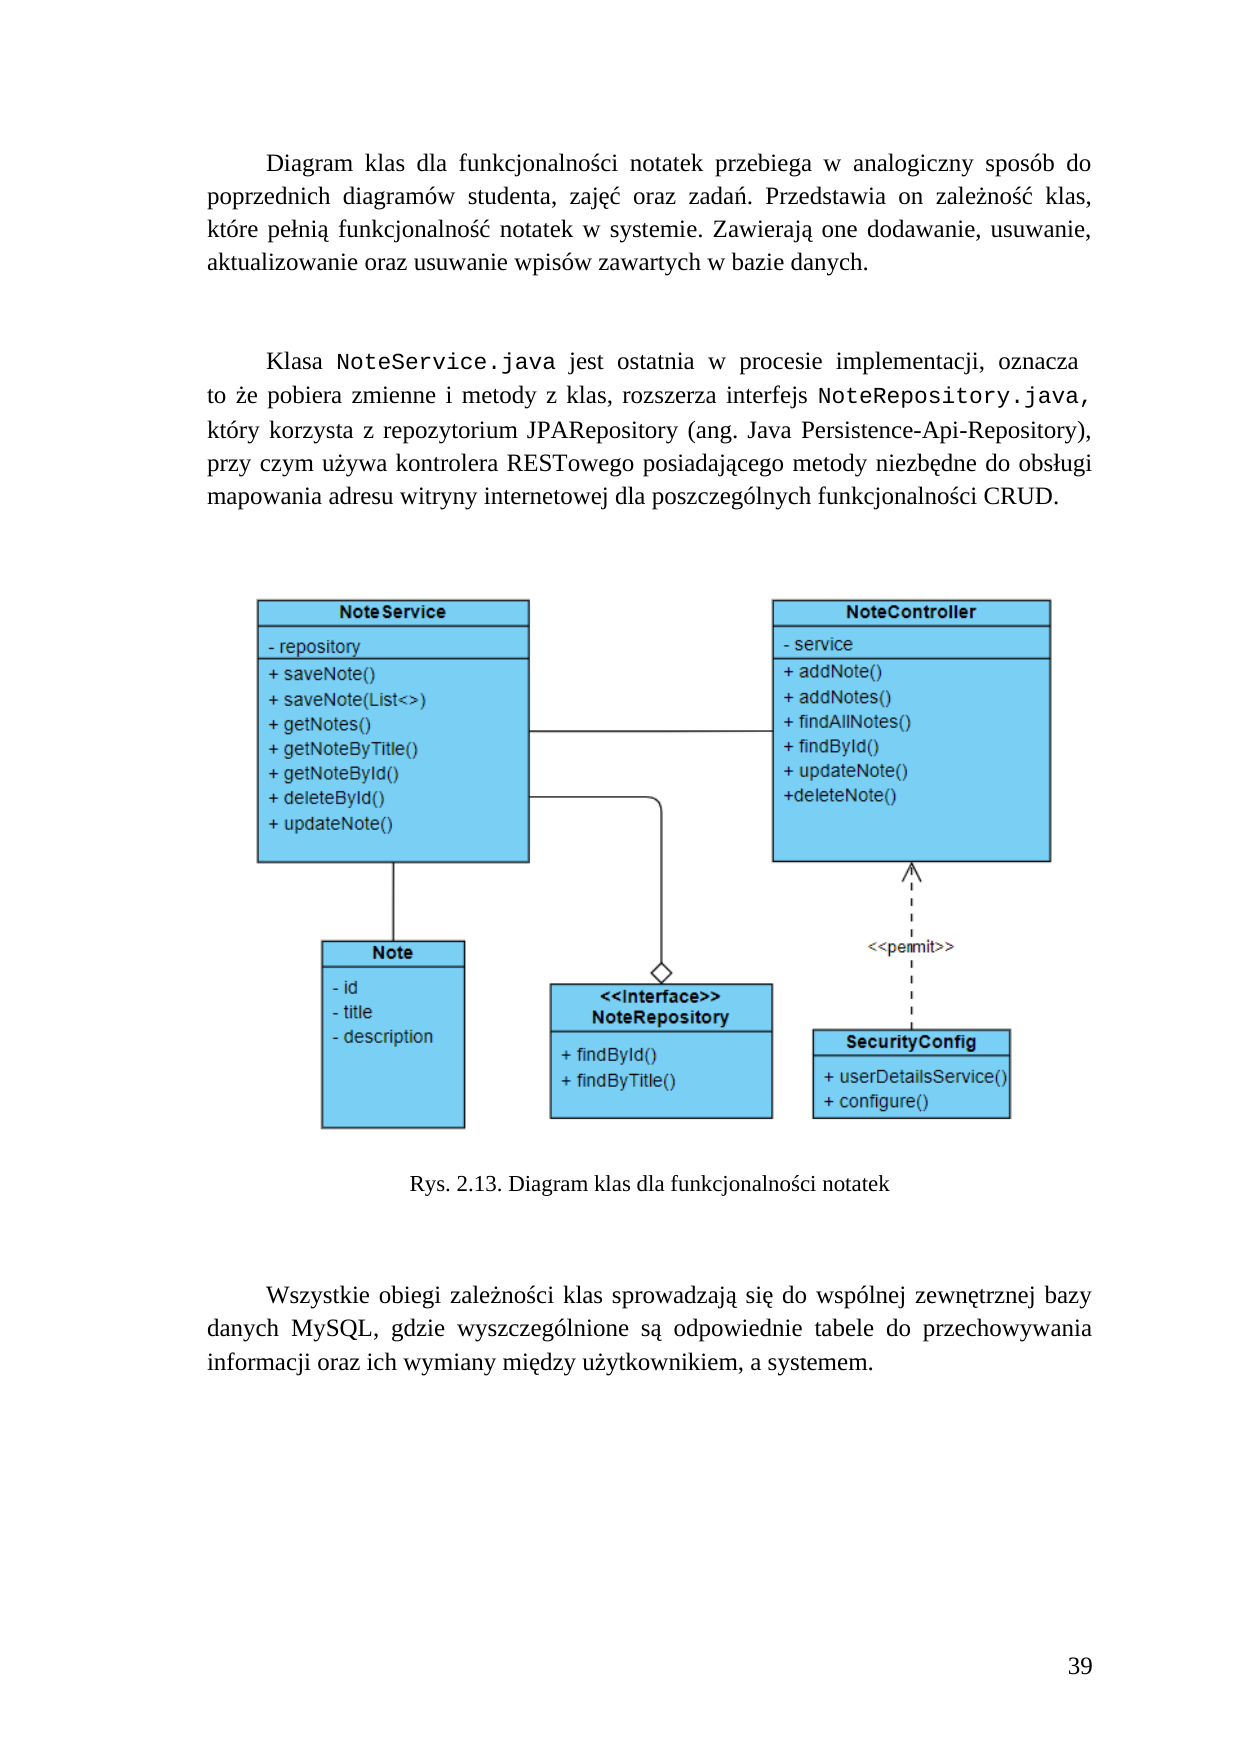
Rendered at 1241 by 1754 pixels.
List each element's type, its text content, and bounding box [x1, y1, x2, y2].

text Diagram klas dla funkcjonalności notatek przebiega w analogiczny sposób do poprzednich diagramów studenta, zajęć oraz zadań. Przedstawia on zależność klas, które pełnią funkcjonalność notatek w systemie. Zawierają one dodawanie, usuwanie, aktualizowanie oraz usuwanie wpisów zawartych w bazie danych. [207, 148, 1092, 276]
text Wszystkie obiegi zależności klas sprowadzają się do wspólnej zewnętrznej bazy danych MySQL, gdzie wyszczególnione są odpowiednie tabele do przechowywania informacji oraz ich wymiany między użytkownikiem, a systemem. [207, 1281, 1092, 1375]
text Klasa NoteService.java jest ostatnia w procesie implementacji, oznacza to że pobiera zmienne i metody z klas, rozszerza interfejs NoteRepository.java, który korzysta z repozytorium JPARepository (ang. Java Persistence-Api-Repository), przy czym używa kontrolera RESTowego posiadającego metody niezbędne do obsługi mapowania adresu witryny internetowej dla poszczególnych funkcjonalności CRUD. [207, 346, 1092, 509]
picture [206, 580, 1111, 1141]
